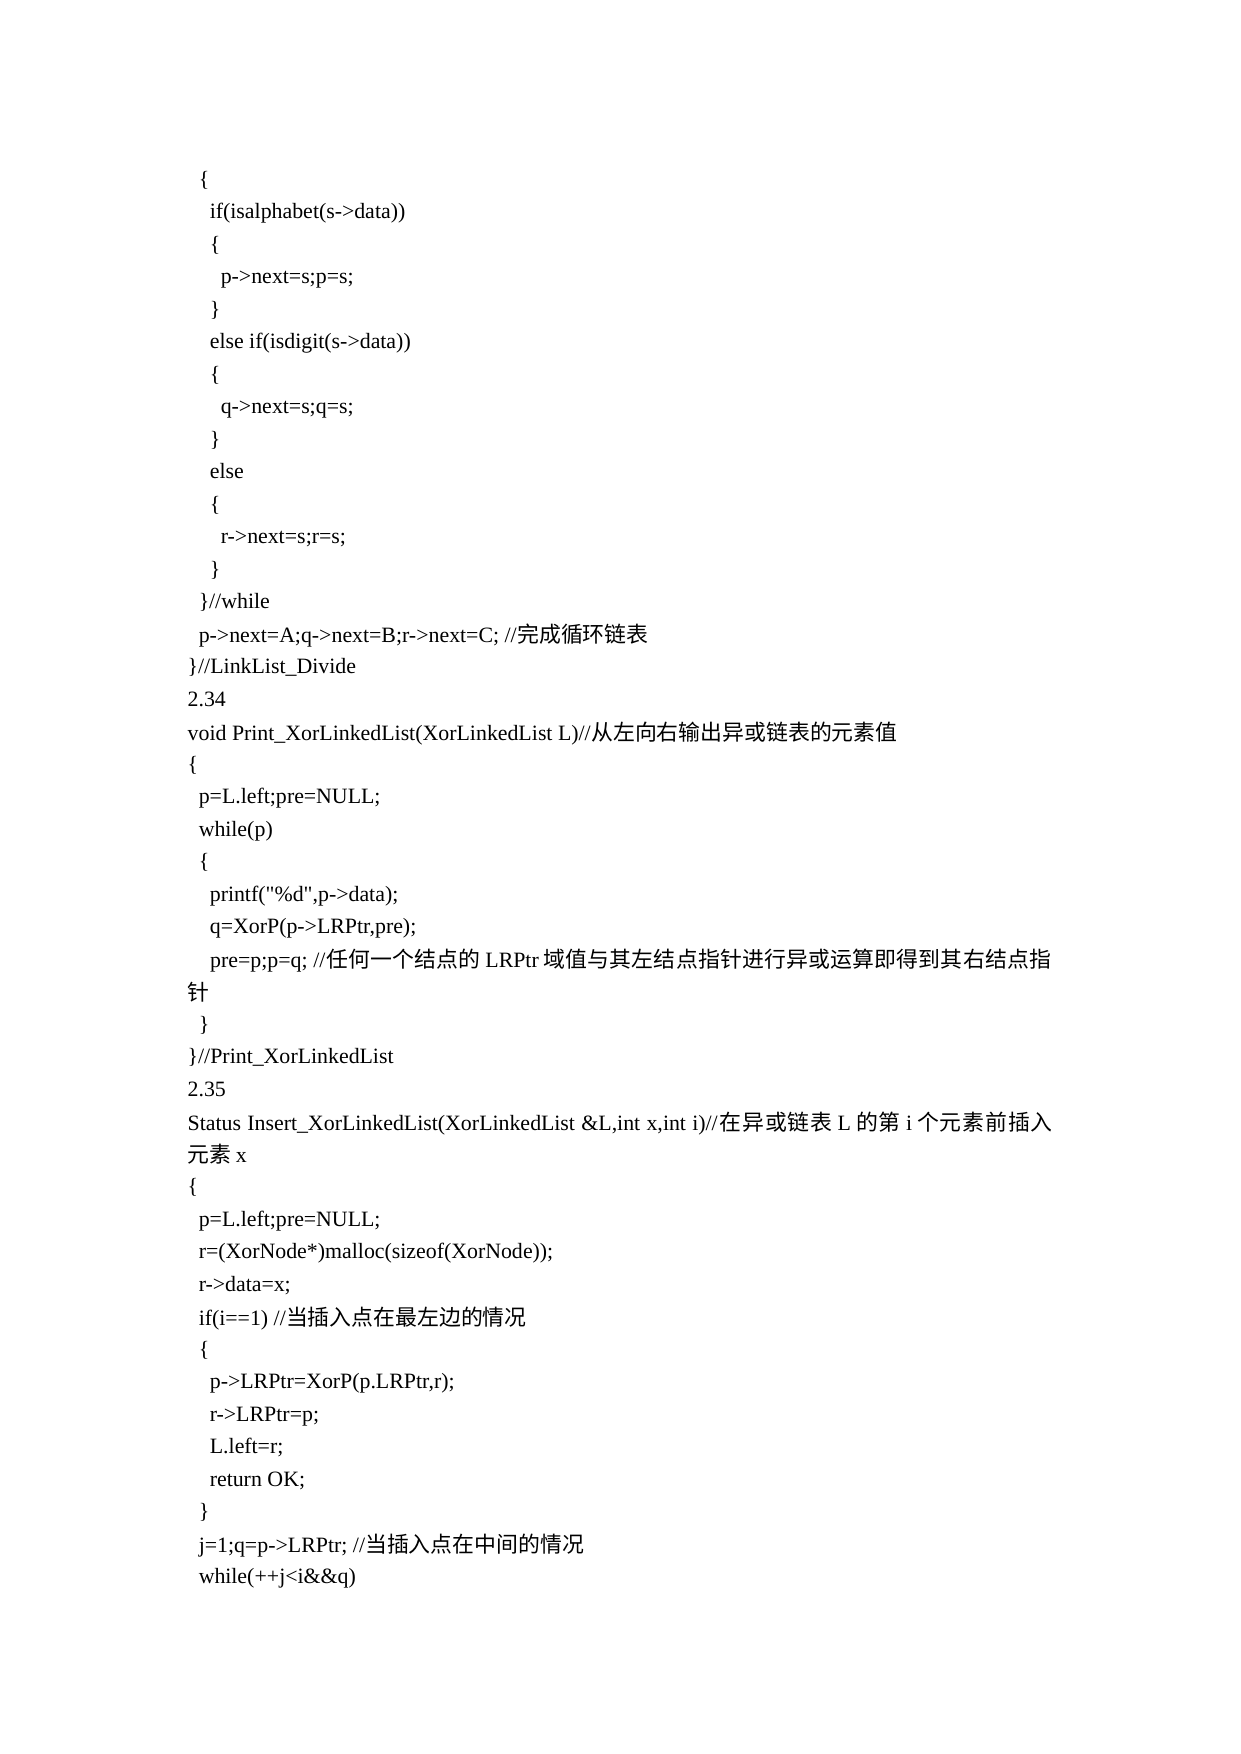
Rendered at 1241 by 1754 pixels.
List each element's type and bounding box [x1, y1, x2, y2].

text [187, 162, 1053, 1592]
